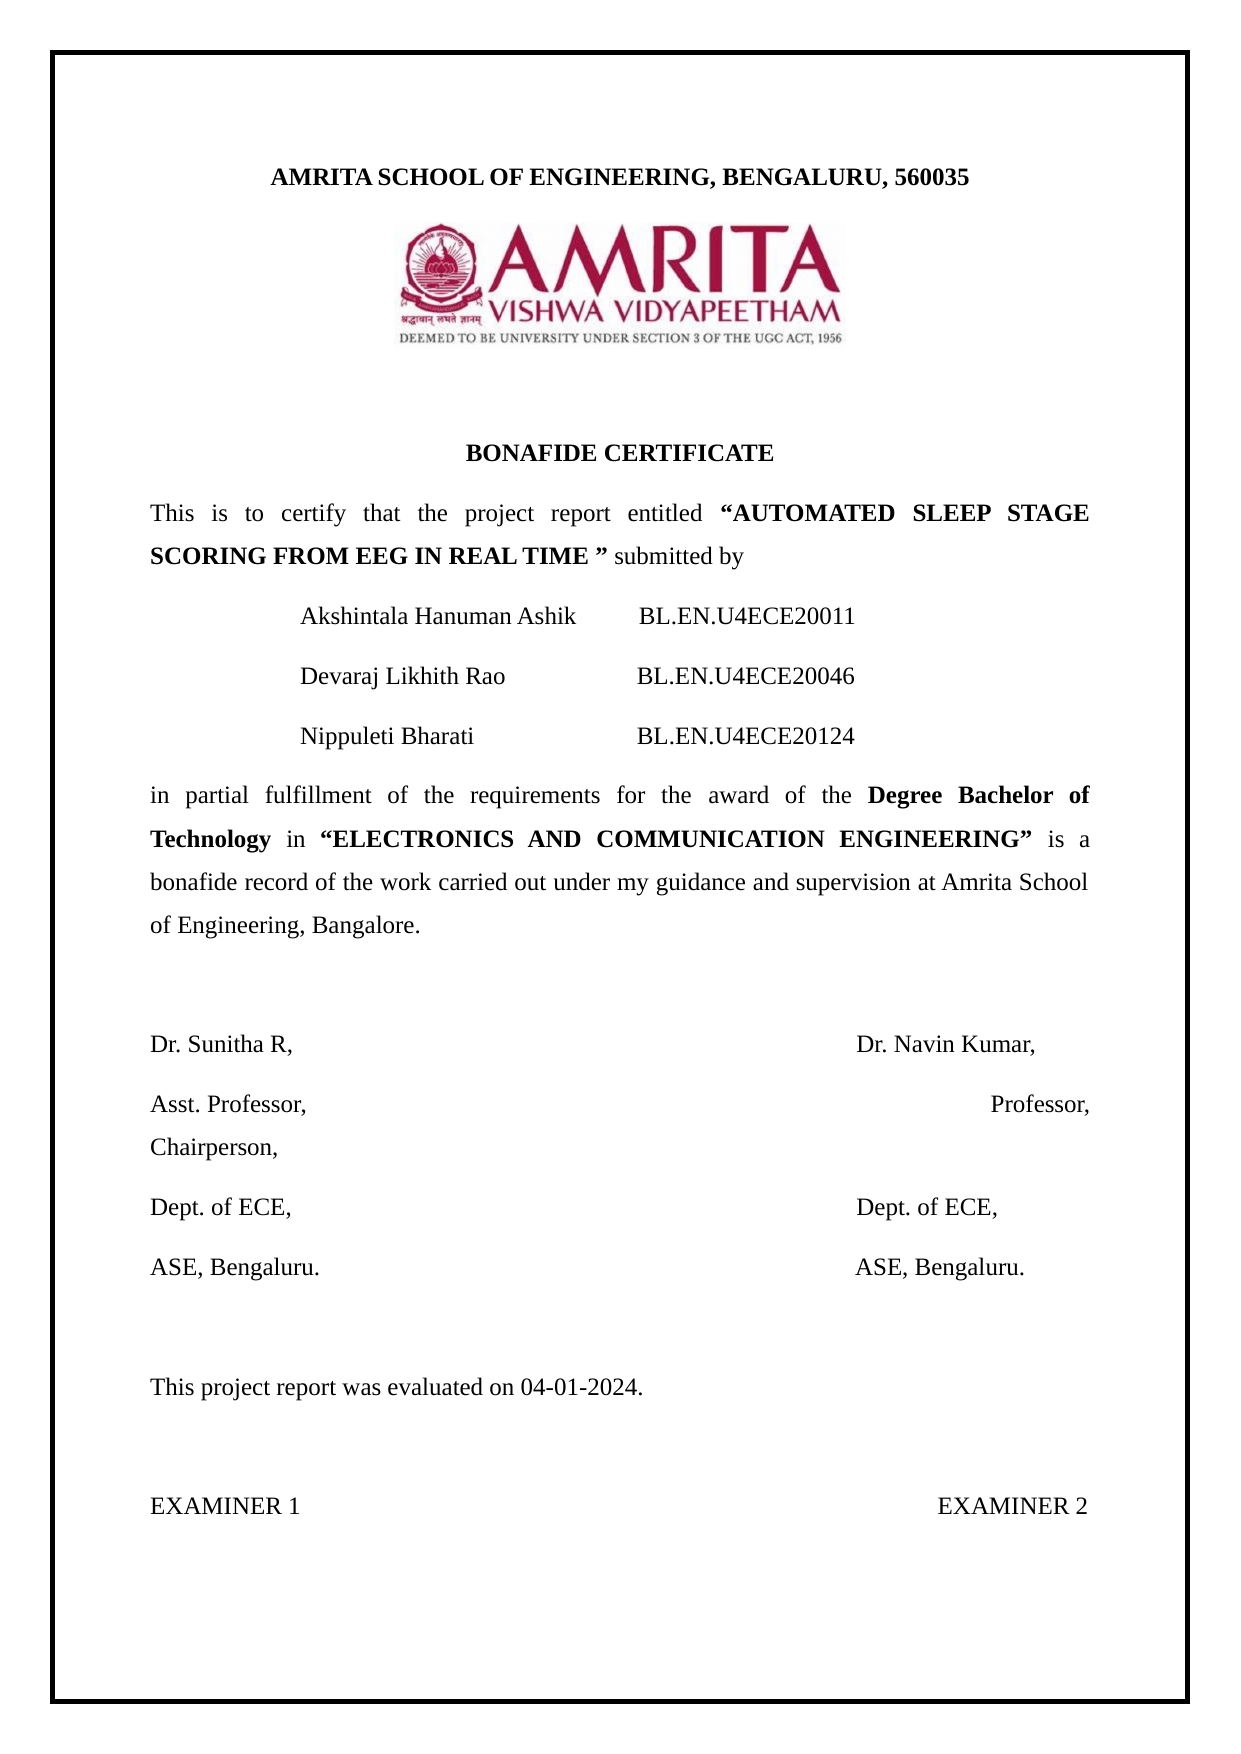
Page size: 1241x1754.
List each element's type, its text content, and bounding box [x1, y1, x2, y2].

text This is to certify that the project report entitled “AUTOMATED SLEEP STAGE SCORING FROM EEG IN REAL TIME ” submitted by [150, 498, 1090, 570]
text Akshintala Hanuman Ashik BL.EN.U4ECE20011 [225, 601, 1090, 630]
text in partial fulfillment of the requirements for the award of the Degree Bachelor of Technology in “ELECTRONICS AND COMMUNICATION ENGINEERING” is a bonafide record of the work carried out under my guidance and supervision at Amrita School of Engineering, Bangalore. [150, 781, 1090, 939]
text Dept. of ECE, Dept. of ECE, [150, 1192, 1090, 1221]
text EXAMINER 1 EXAMINER 2 [150, 1491, 1090, 1520]
text ASE, Bengaluru. ASE, Bengaluru. [150, 1252, 1090, 1281]
text Nippuleti Bharati BL.EN.U4ECE20124 [225, 721, 1090, 749]
text BONAFIDE CERTIFICATE [150, 438, 1090, 467]
text Devaraj Likhith Rao BL.EN.U4ECE20046 [225, 661, 1090, 690]
text Asst. Professor, Professor, Chairperson, [150, 1089, 1090, 1161]
picture [393, 222, 847, 349]
text Dr. Sunitha R, Dr. Navin Kumar, [150, 1029, 1095, 1058]
text AMRITA SCHOOL OF ENGINEERING, BENGALURU, 560035 [150, 162, 1090, 191]
text This project report was evaluated on 04-01-2024. [150, 1372, 1090, 1400]
